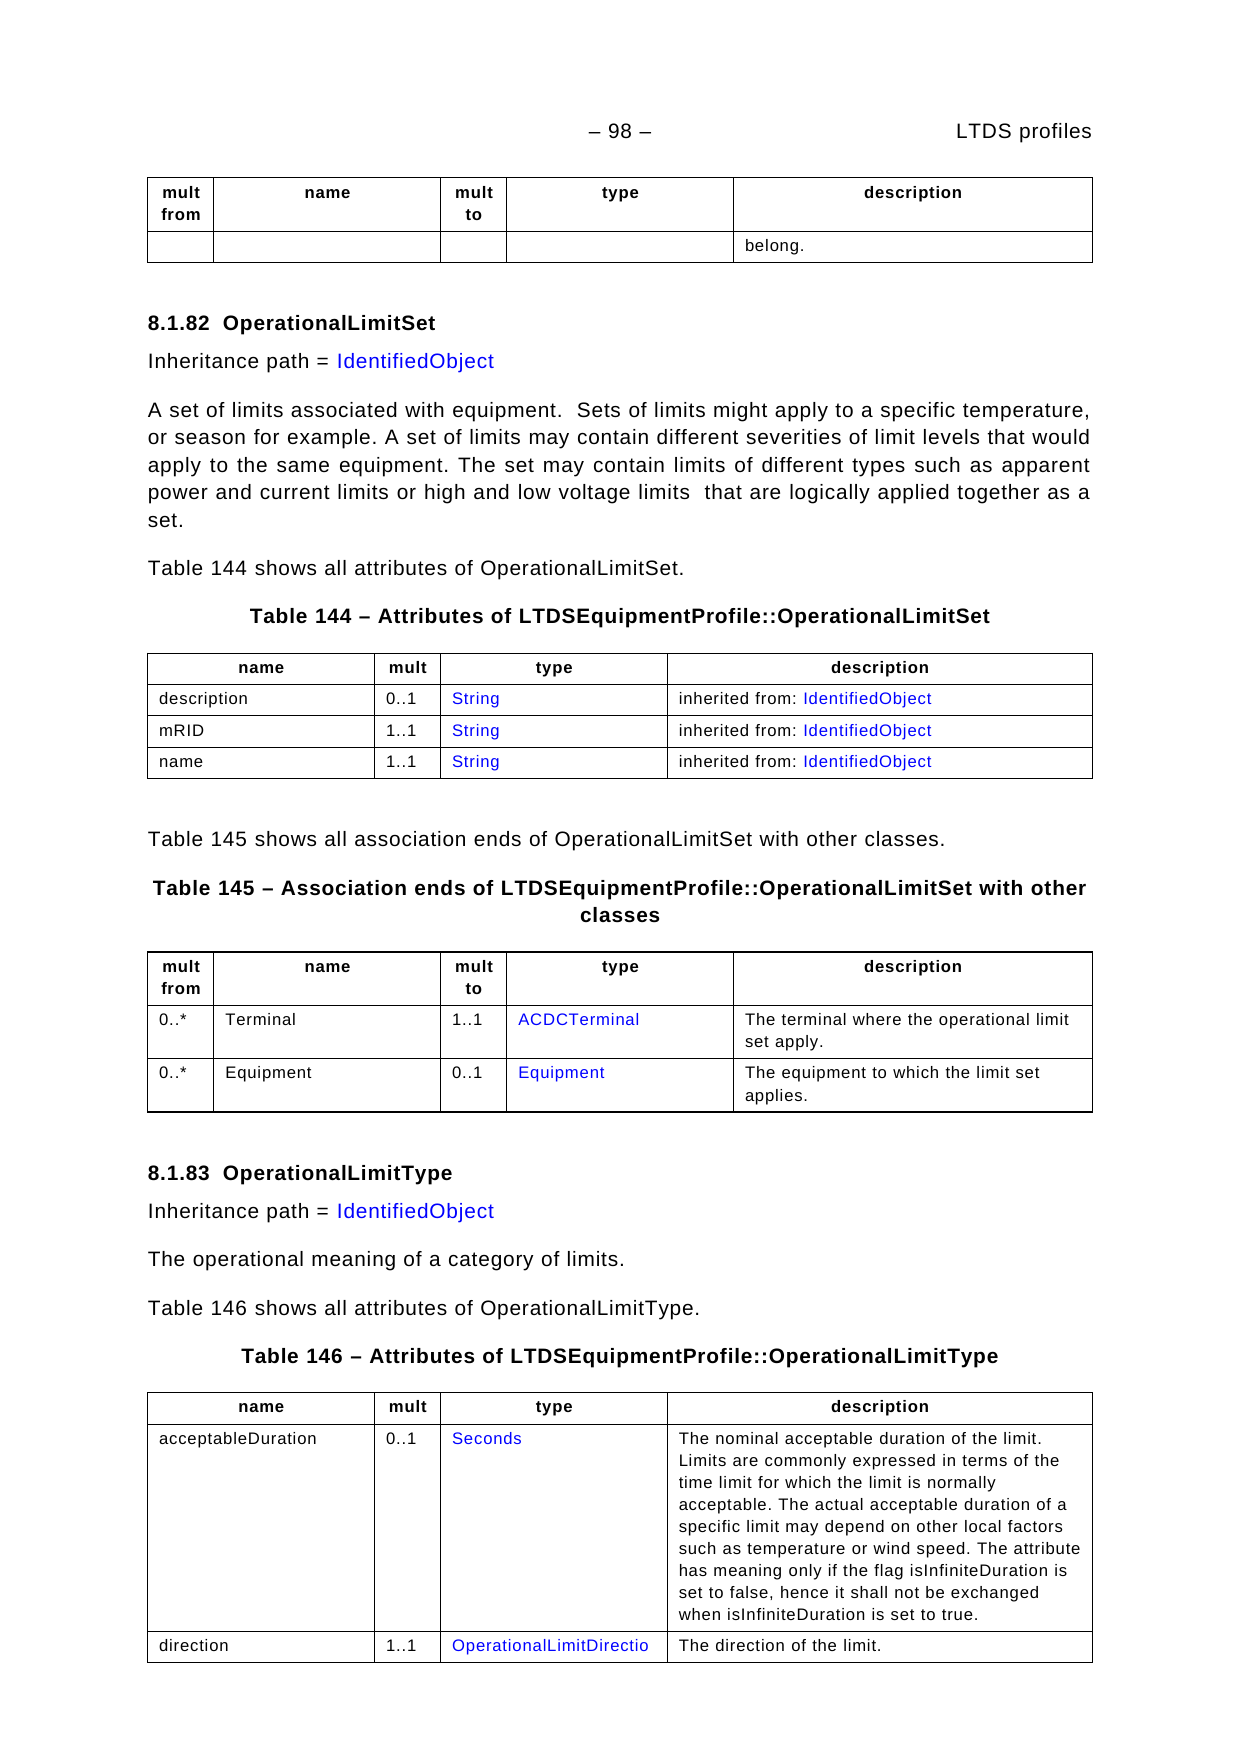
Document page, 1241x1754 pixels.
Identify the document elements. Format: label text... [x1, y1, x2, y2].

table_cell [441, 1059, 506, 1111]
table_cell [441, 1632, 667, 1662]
subtitle OperationalLimitSet [148, 311, 1092, 335]
subtitle OperationalLimitType [148, 1161, 1092, 1185]
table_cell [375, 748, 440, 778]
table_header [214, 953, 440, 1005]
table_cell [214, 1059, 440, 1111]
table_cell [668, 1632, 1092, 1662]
text The operational meaning of a category of limits. [148, 1247, 1092, 1271]
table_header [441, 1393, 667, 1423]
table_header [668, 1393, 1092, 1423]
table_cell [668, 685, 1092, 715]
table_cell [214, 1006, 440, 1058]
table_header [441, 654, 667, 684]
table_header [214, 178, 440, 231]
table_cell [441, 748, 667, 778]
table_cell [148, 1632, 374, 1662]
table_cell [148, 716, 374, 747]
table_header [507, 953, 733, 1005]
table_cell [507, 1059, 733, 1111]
title Table 145 – Association ends of LTDSEquipmentProfile::OperationalLimitSet with other classes [148, 876, 1092, 927]
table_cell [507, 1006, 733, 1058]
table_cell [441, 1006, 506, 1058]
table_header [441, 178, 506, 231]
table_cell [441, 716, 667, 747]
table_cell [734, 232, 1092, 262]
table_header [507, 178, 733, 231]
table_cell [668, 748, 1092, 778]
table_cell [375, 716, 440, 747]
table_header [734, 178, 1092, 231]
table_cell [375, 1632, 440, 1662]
text Table 146 shows all attributes of OperationalLimitType. [148, 1295, 1092, 1319]
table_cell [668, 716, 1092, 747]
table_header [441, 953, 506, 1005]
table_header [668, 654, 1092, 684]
text A set of limits associated with equipment. Sets of limits might apply to a specific temperature, or season for example. A set of limits may contain different severities of limit levels that would apply to the same equipment. The set may contain limits of different types such as apparent power and current limits or high and low voltage limits that are logically applied together as a set. [148, 397, 1092, 531]
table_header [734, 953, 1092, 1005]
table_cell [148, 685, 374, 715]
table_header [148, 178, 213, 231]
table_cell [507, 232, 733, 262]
title Table 144 – Attributes of LTDSEquipmentProfile::OperationalLimitSet [148, 604, 1092, 628]
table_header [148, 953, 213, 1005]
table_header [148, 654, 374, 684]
text Inheritance path = IdentifiedObject [148, 1199, 1092, 1223]
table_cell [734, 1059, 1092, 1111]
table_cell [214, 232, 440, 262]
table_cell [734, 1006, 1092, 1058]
text Table 144 shows all attributes of OperationalLimitSet. [148, 556, 1092, 580]
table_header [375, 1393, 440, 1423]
text Inheritance path = IdentifiedObject [148, 349, 1092, 373]
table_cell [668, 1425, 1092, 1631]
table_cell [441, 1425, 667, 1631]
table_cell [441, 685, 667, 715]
text Table 145 shows all association ends of OperationalLimitSet with other classes. [148, 827, 1092, 851]
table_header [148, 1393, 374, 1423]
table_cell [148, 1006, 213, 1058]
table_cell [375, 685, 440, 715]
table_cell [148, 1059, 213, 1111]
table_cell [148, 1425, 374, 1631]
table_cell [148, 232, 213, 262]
title Table 146 – Attributes of LTDSEquipmentProfile::OperationalLimitType [148, 1344, 1092, 1368]
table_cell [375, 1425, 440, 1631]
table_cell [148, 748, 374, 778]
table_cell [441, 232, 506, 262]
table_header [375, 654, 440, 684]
